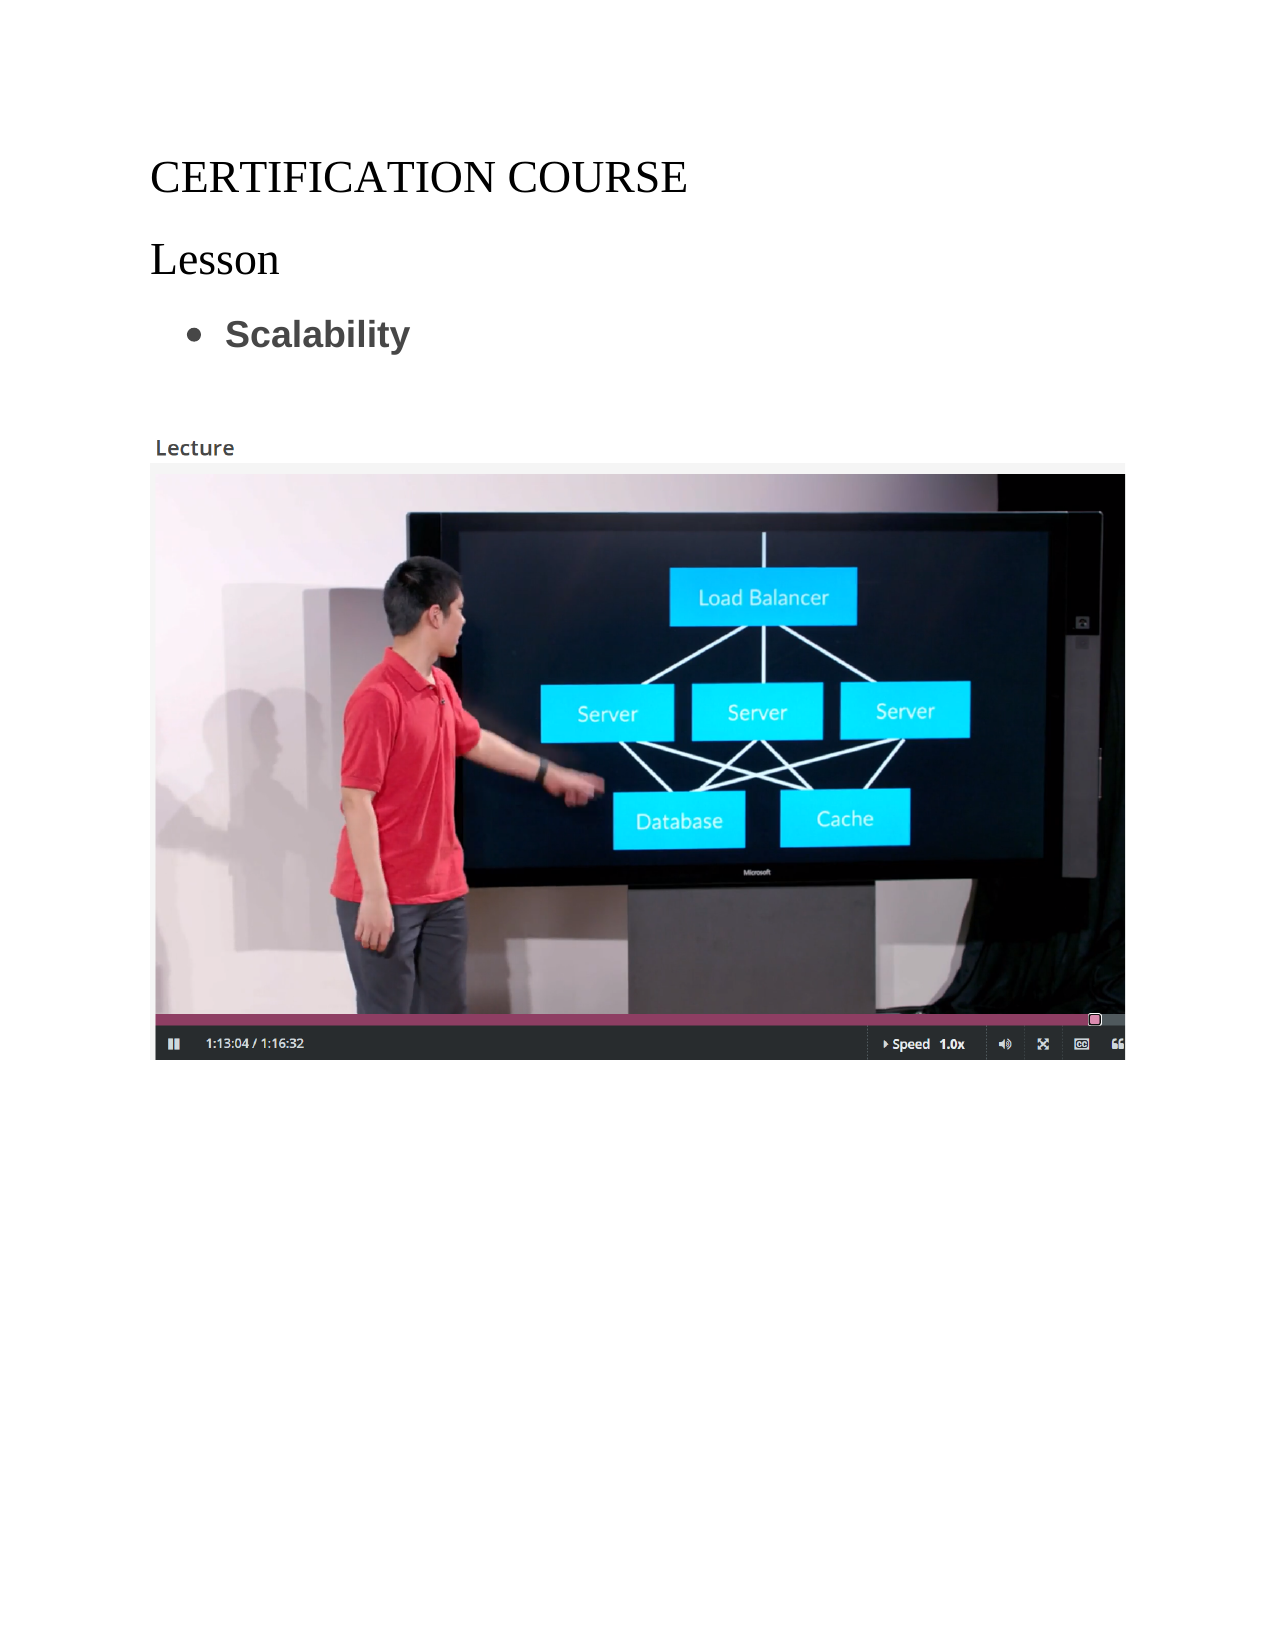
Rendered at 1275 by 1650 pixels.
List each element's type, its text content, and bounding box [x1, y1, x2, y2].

text CERTIFICATION COURSE [150, 150, 1125, 203]
list Scalability [187, 313, 1125, 356]
text Lesson [150, 231, 1125, 284]
picture [150, 437, 1125, 1060]
